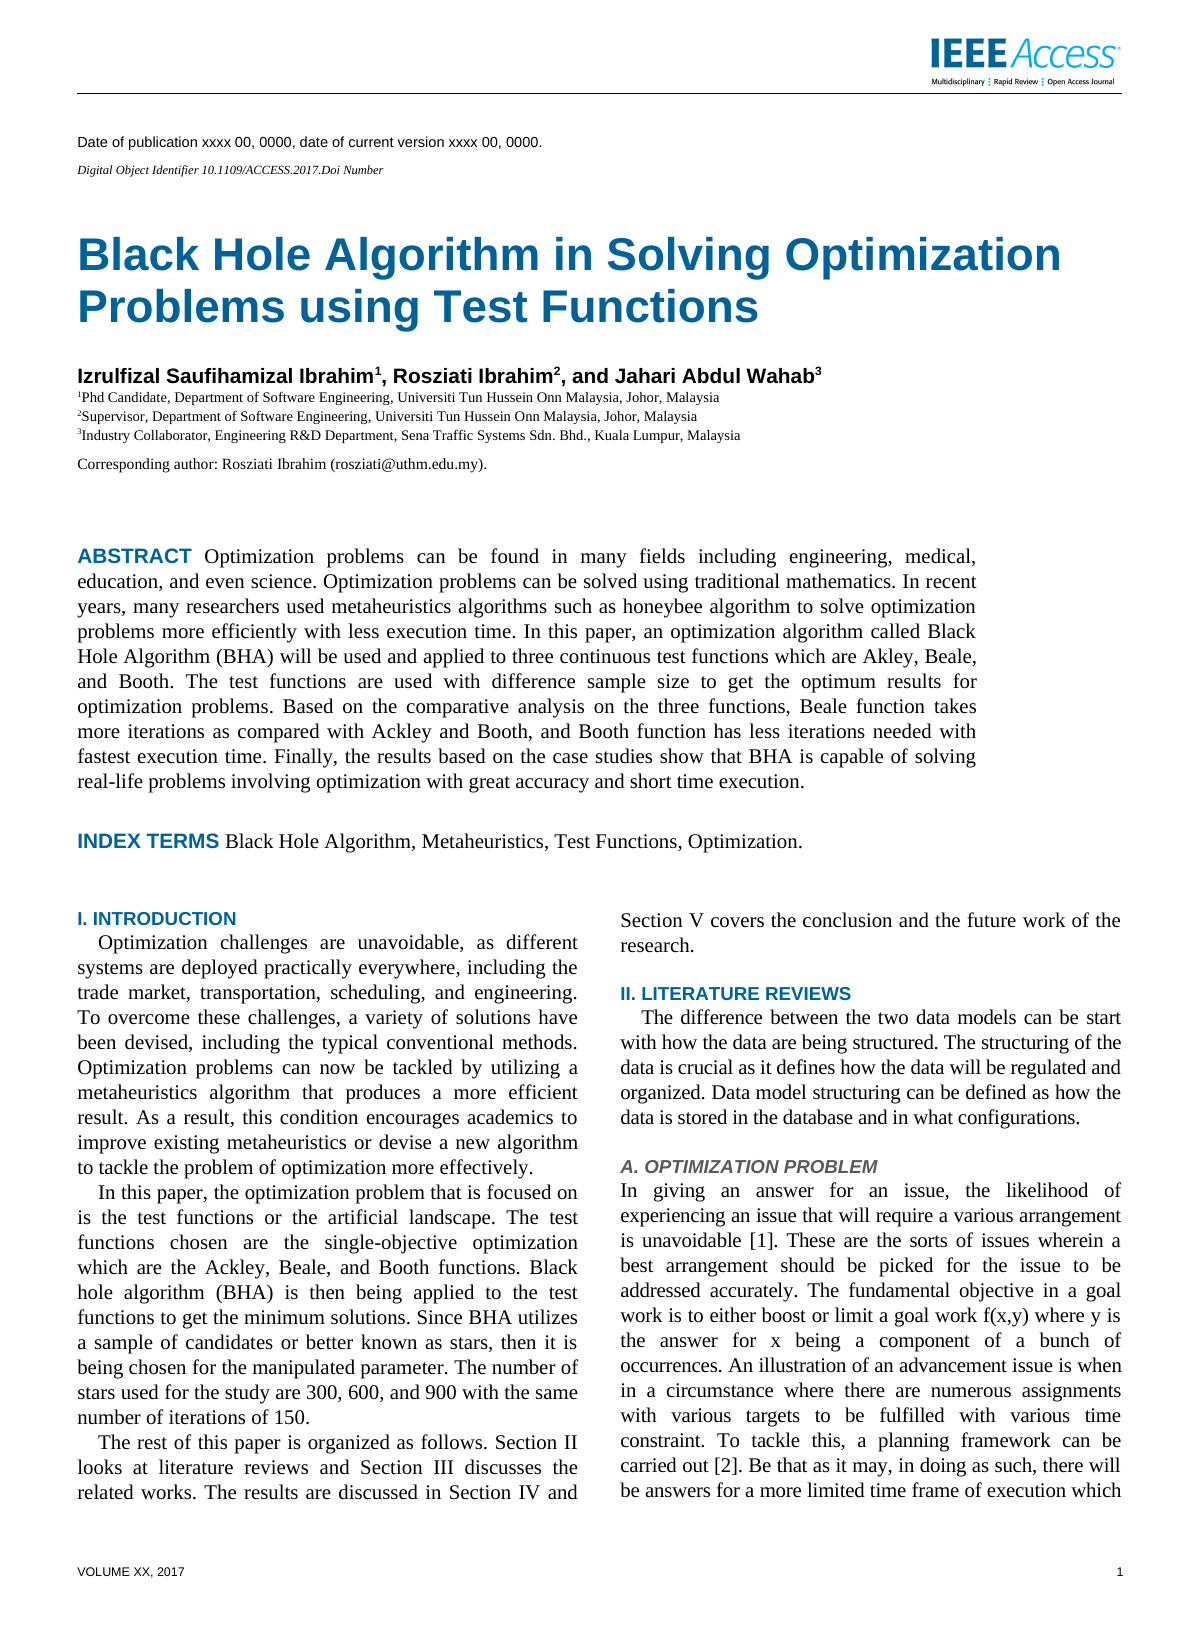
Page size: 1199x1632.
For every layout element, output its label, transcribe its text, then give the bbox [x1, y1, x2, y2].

text Izrulfizal Saufihamizal Ibrahim1, Rosziati Ibrahim2, and Jahari Abdul Wahab3 [77, 364, 978, 388]
text The difference between the two data models can be start with how the data are being structured. The structuring of the data is crucial as it defines how the data will be regulated and organized. Data model structuring can be defined as how the data is stored in the database and in what configurations. [620, 1004, 1122, 1129]
list INTRODUCTION [77, 908, 578, 929]
text Corresponding author: Rosziati Ibrahim (rosziati@uthm.edu.my). [77, 454, 955, 473]
text Date of publication xxxx 00, 0000, date of current version xxxx 00, 0000. [77, 133, 1122, 150]
list OPTIMIZATION PROBLEM [620, 1156, 1122, 1178]
text 2Supervisor, Department of Software Engineering, Universiti Tun Hussein Onn Malaysia, Johor, Malaysia [77, 406, 955, 425]
text INDEX TERMS Black Hole Algorithm, Metaheuristics, Test Functions, Optimization. [77, 829, 978, 853]
text In this paper, the optimization problem that is focused on is the test functions or the artificial landscape. The test functions chosen are the single-objective optimization which are the Ackley, Beale, and Booth functions. Black hole algorithm (BHA) is then being applied to the test functions to get the minimum solutions. Since BHA utilizes a sample of candidates or better known as stars, then it is being chosen for the manipulated parameter. The number of stars used for the study are 300, 600, and 900 with the same number of iterations of 150. [77, 1179, 578, 1429]
text Digital Object Identifier 10.1109/ACCESS.2017.Doi Number [77, 163, 1122, 177]
text 3Industry Collaborator, Engineering R&D Department, Sena Traffic Systems Sdn. Bhd., Kuala Lumpur, Malaysia [77, 425, 955, 444]
text ABSTRACT Optimization problems can be found in many fields including engineering, medical, education, and even science. Optimization problems can be solved using traditional mathematics. In recent years, many researchers used metaheuristics algorithms such as honeybee algorithm to solve optimization problems more efficiently with less execution time. In this paper, an optimization algorithm called Black Hole Algorithm (BHA) will be used and applied to three continuous test functions which are Akley, Beale, and Booth. The test functions are used with difference sample size to get the optimum results for optimization problems. Based on the comparative analysis on the three functions, Beale function takes more iterations as compared with Ackley and Booth, and Booth function has less iterations needed with fastest execution time. Finally, the results based on the case studies show that BHA is capable of solving real-life problems involving optimization with great accuracy and short time execution. [77, 544, 978, 794]
text Optimization challenges are unavoidable, as different systems are deployed practically everywhere, including the trade market, transportation, scheduling, and engineering. To overcome these challenges, a variety of solutions have been devised, including the typical conventional methods. Optimization problems can now be tackled by utilizing a metaheuristics algorithm that produces a more efficient result. As a result, this condition encourages academics to improve existing metaheuristics or devise a new algorithm to tackle the problem of optimization more effectively. [77, 929, 578, 1179]
text 1Phd Candidate, Department of Software Engineering, Universiti Tun Hussein Onn Malaysia, Johor, Malaysia [77, 388, 955, 406]
picture [930, 37, 1122, 87]
list LITERATURE REVIEWS [620, 983, 1122, 1004]
title Black Hole Algorithm in Solving Optimization Problems using Test Functions [77, 227, 1122, 332]
